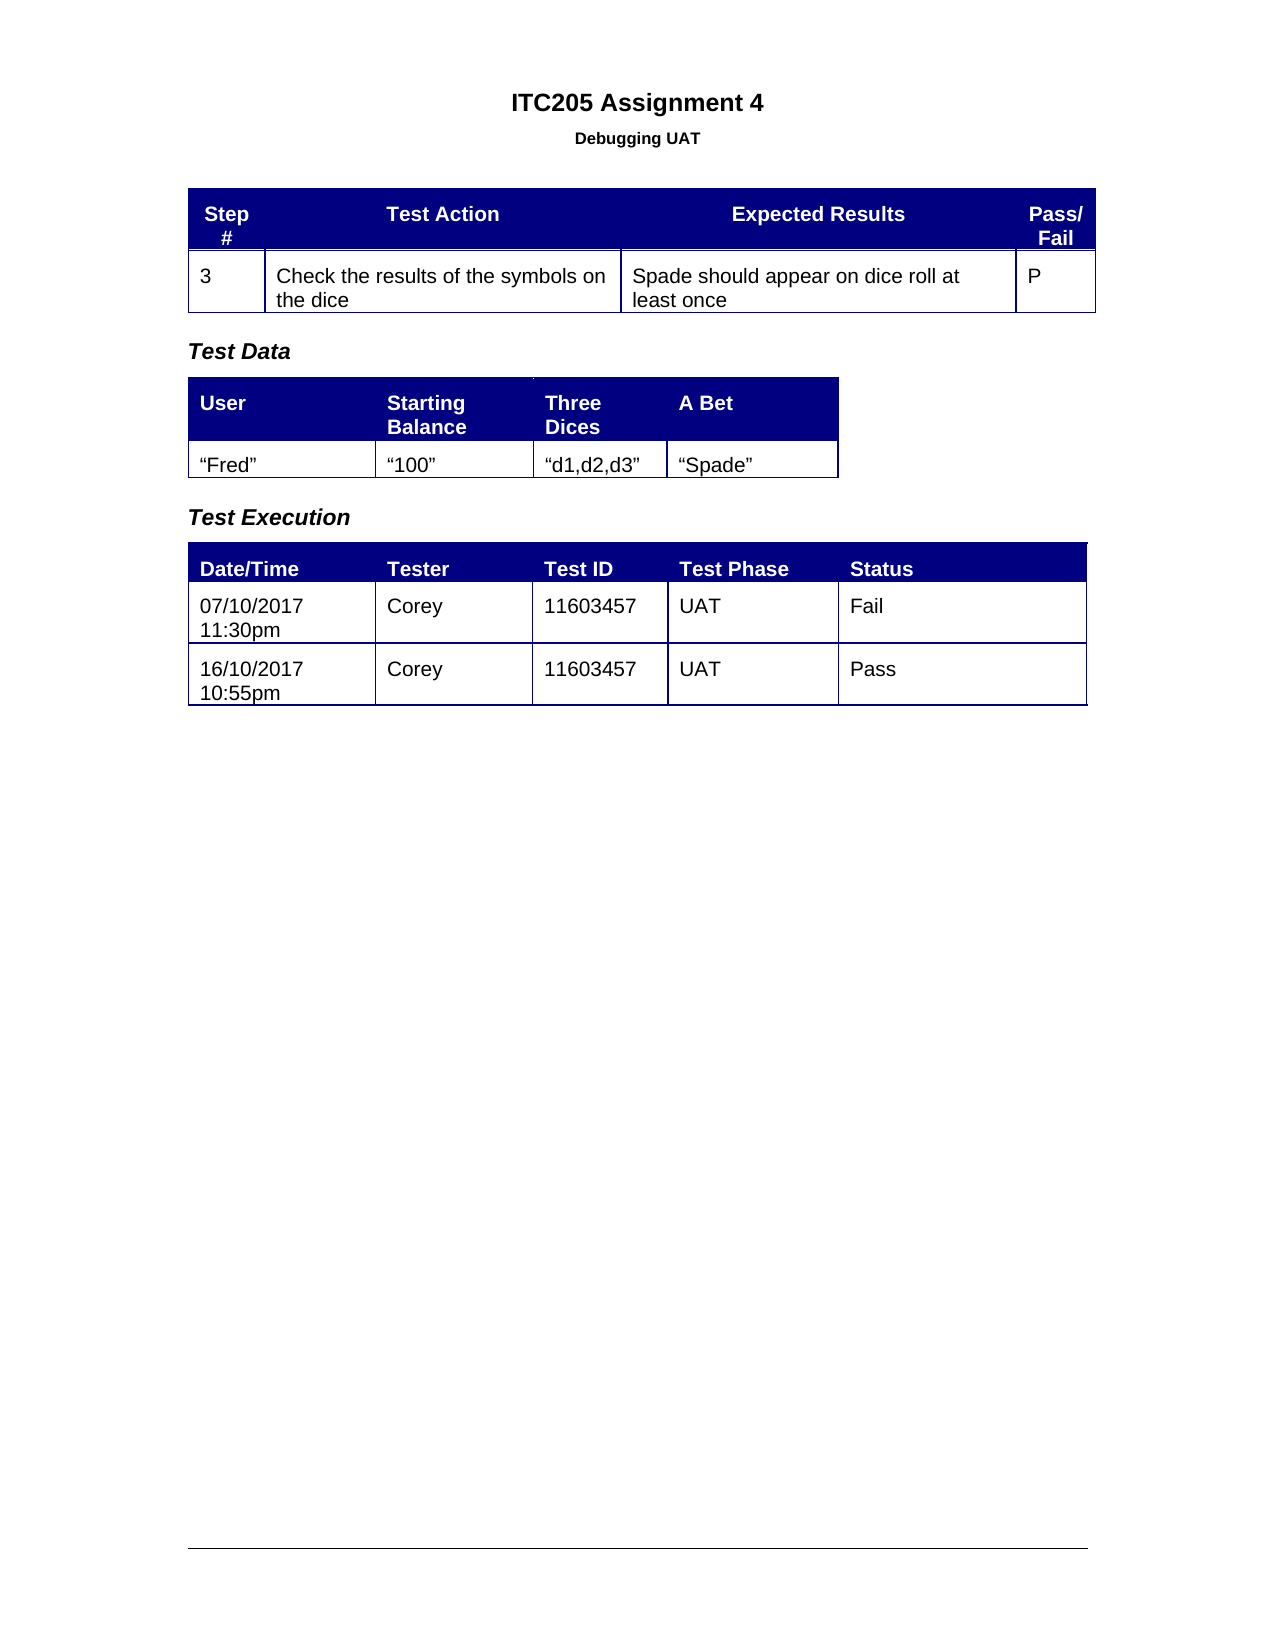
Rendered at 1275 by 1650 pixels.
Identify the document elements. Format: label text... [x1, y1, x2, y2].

table_header Date/Time [189, 544, 375, 580]
table_cell Corey [376, 644, 532, 704]
table_header Three Dices [534, 378, 667, 439]
subtitle Test Execution [187, 503, 1087, 530]
table_header Test Action [266, 189, 620, 249]
table_cell UAT [669, 582, 838, 642]
table_header Expected Results [622, 189, 1015, 249]
table_cell P [1017, 251, 1095, 311]
table_cell “100” [376, 441, 533, 477]
table_cell Corey [376, 582, 532, 642]
table_cell 11603457 [533, 644, 667, 704]
table_header Status [839, 544, 1086, 580]
table_cell 07/10/2017 11:30pm [189, 582, 375, 642]
table_cell 3 [189, 251, 264, 311]
subtitle Test Data [187, 338, 1087, 364]
table_header A Bet [668, 378, 837, 439]
table_header Test ID [533, 544, 667, 580]
table_cell “Spade” [668, 441, 837, 477]
table_cell “d1,d2,d3” [534, 441, 666, 477]
table_cell 16/10/2017 10:55pm [189, 644, 375, 704]
table_cell “Fred” [189, 441, 375, 477]
table_header Tester [376, 544, 532, 580]
table_cell Check the results of the symbols on the dice [266, 251, 620, 311]
table_header User [189, 378, 375, 439]
table_header Test Phase [669, 544, 838, 580]
table_cell Fail [839, 582, 1086, 642]
table_cell Spade should appear on dice roll at least once [622, 251, 1015, 311]
table_header Starting Balance [376, 378, 533, 439]
table_cell UAT [669, 644, 838, 704]
table_cell 11603457 [533, 582, 667, 642]
table_header Pass/ Fail [1017, 189, 1095, 249]
table_header Step # [189, 189, 264, 249]
table_cell Pass [839, 644, 1086, 704]
